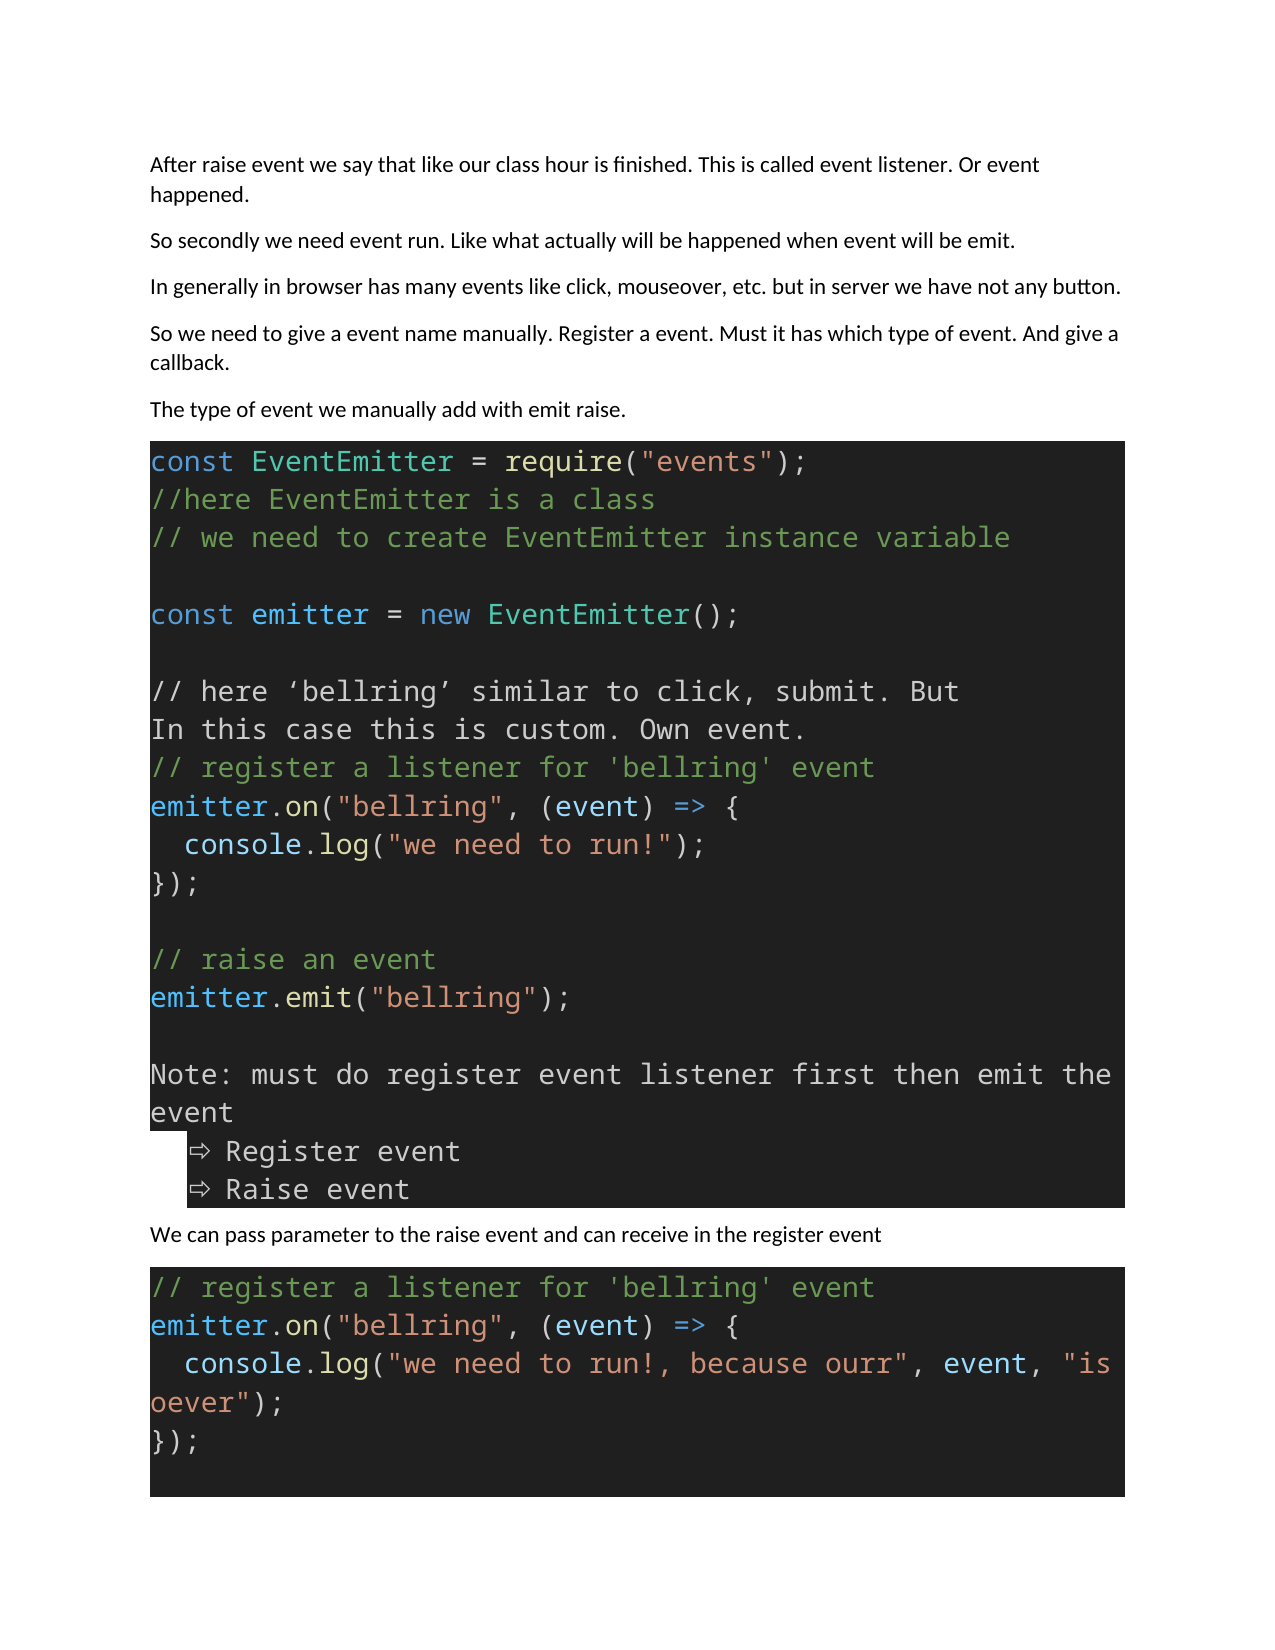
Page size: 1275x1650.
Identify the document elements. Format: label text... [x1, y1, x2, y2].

text The type of event we manually add with emit raise. [150, 395, 1125, 423]
text emitter.on("bellring", (event) => { [150, 1306, 1125, 1344]
text const EventEmitter = require("events"); [150, 441, 1125, 479]
list Register event [187, 1131, 1125, 1169]
text We can pass parameter to the raise event and can receive in the register event [150, 1220, 1125, 1248]
text In this case this is custom. Own event. [150, 709, 1125, 748]
text // we need to create EventEmitter instance variable [150, 518, 1125, 556]
text Note: must do register event listener first then emit the event [150, 1054, 1125, 1131]
text console.log("we need to run!"); [150, 824, 1125, 863]
text }); [150, 863, 1125, 901]
text So we need to give a event name manually. Register a event. Must it has which type of event. And give a callback. [150, 319, 1125, 376]
text // register a listener for 'bellring' event [150, 748, 1125, 786]
text const emitter = new EventEmitter(); [150, 594, 1125, 633]
text // here ‘bellring’ similar to click, submit. But [150, 671, 1125, 709]
text emitter.on("bellring", (event) => { [150, 786, 1125, 824]
text // raise an event [150, 939, 1125, 978]
text }); [150, 1421, 1125, 1459]
text In generally in browser has many events like click, mouseover, etc. but in server we have not any button. [150, 272, 1125, 300]
text After raise event we say that like our class hour is finished. This is called event listener. Or event happened. [150, 150, 1125, 208]
text emitter.emit("bellring"); [150, 978, 1125, 1016]
text console.log("we need to run!, because ourr", event, "is oever"); [150, 1344, 1125, 1421]
text So secondly we need event run. Like what actually will be happened when event will be emit. [150, 226, 1125, 254]
text // register a listener for 'bellring' event [150, 1267, 1125, 1306]
list Raise event [187, 1169, 1125, 1208]
text //here EventEmitter is a class [150, 479, 1125, 518]
